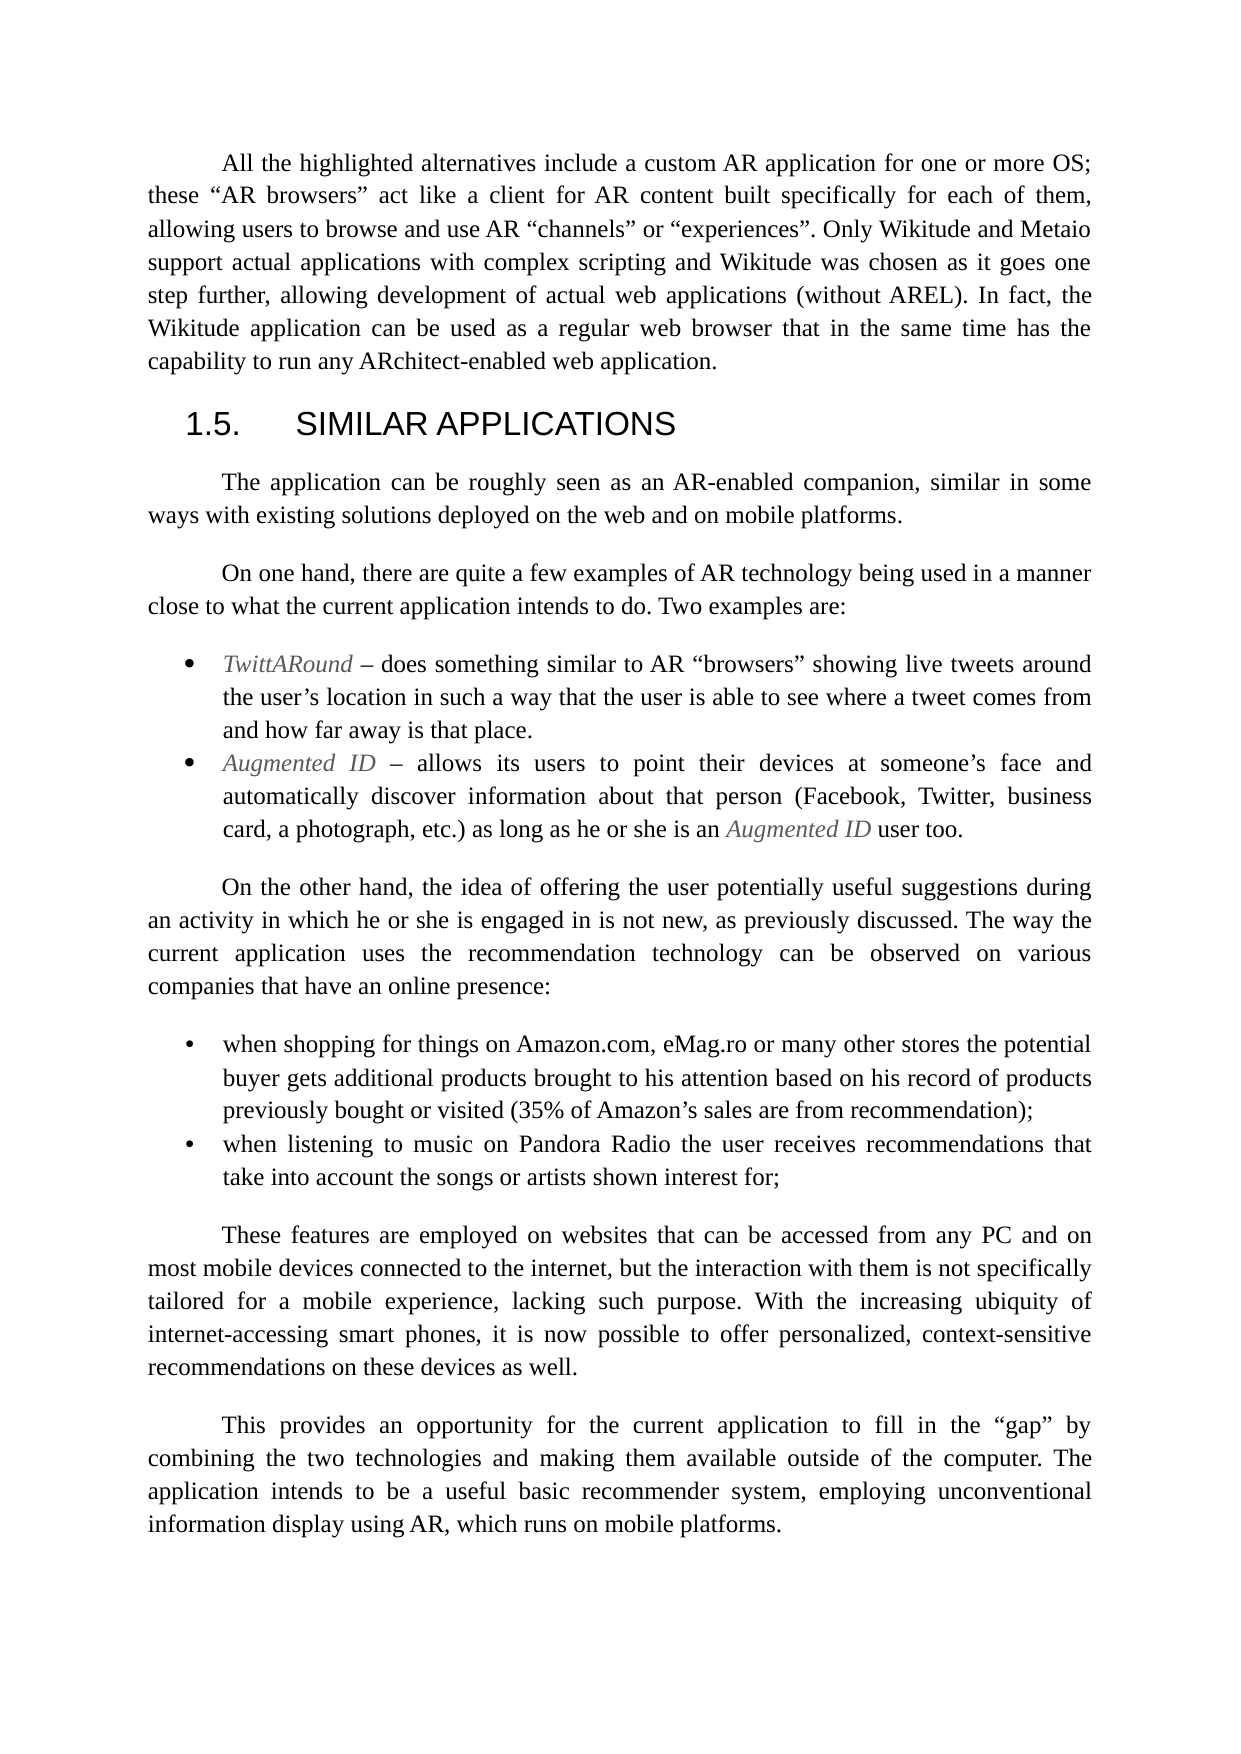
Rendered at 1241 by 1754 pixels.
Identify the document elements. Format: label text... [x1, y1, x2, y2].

list TwittARound – does something similar to AR “browsers” showing live tweets around the user’s location in such a way that the user is able to see where a tweet comes from and how far away is that place. [185, 649, 1093, 744]
list Augmented ID – allows its users to point their devices at someone’s face and automatically discover information about that person (Facebook, Twitter, business card, a photograph, etc.) as long as he or she is an Augmented ID user too. [185, 748, 1093, 843]
subtitle Similar applications [185, 404, 1093, 442]
text All the highlighted alternatives include a custom AR application for one or more OS; these “AR browsers” act like a client for AR content built specifically for each of them, allowing users to browse and use AR “channels” or “experiences”. Only Wikitude and Metaio support actual applications with complex scripting and Wikitude was chosen as it goes one step further, allowing development of actual web applications (without AREL). In fact, the Wikitude application can be used as a regular web browser that in the same time has the capability to run any ARchitect-enabled web application. [148, 148, 1093, 374]
text This provides an opportunity for the current application to fill in the “gap” by combining the two technologies and making them available outside of the computer. The application intends to be a useful basic recommender system, employing unconventional information display using AR, which runs on mobile platforms. [148, 1410, 1093, 1538]
list when listening to music on Pandora Radio the user receives recommendations that take into account the songs or artists shown interest for; [185, 1129, 1093, 1191]
text On one hand, there are quite a few examples of AR technology being used in a manner close to what the current application intends to do. Two examples are: [148, 558, 1093, 620]
text On the other hand, the idea of offering the user potentially useful suggestions during an activity in which he or she is engaged in is not new, as previously discussed. The way the current application uses the recommendation technology can be observed on various companies that have an online presence: [148, 872, 1093, 1000]
text These features are employed on websites that can be accessed from any PC and on most mobile devices connected to the internet, but the interaction with them is not specifically tailored for a mobile experience, lacking such purpose. With the increasing ubiquity of internet-accessing smart phones, it is now possible to offer personalized, context-sensitive recommendations on these devices as well. [148, 1220, 1093, 1381]
list when shopping for things on Amazon.com, eMag.ro or many other stores the potential buyer gets additional products brought to his attention based on his record of products previously bought or visited (35% of Amazon’s sales are from recommendation); [185, 1029, 1093, 1124]
text The application can be roughly seen as an AR-enabled companion, similar in some ways with existing solutions deployed on the web and on mobile platforms. [148, 467, 1093, 529]
